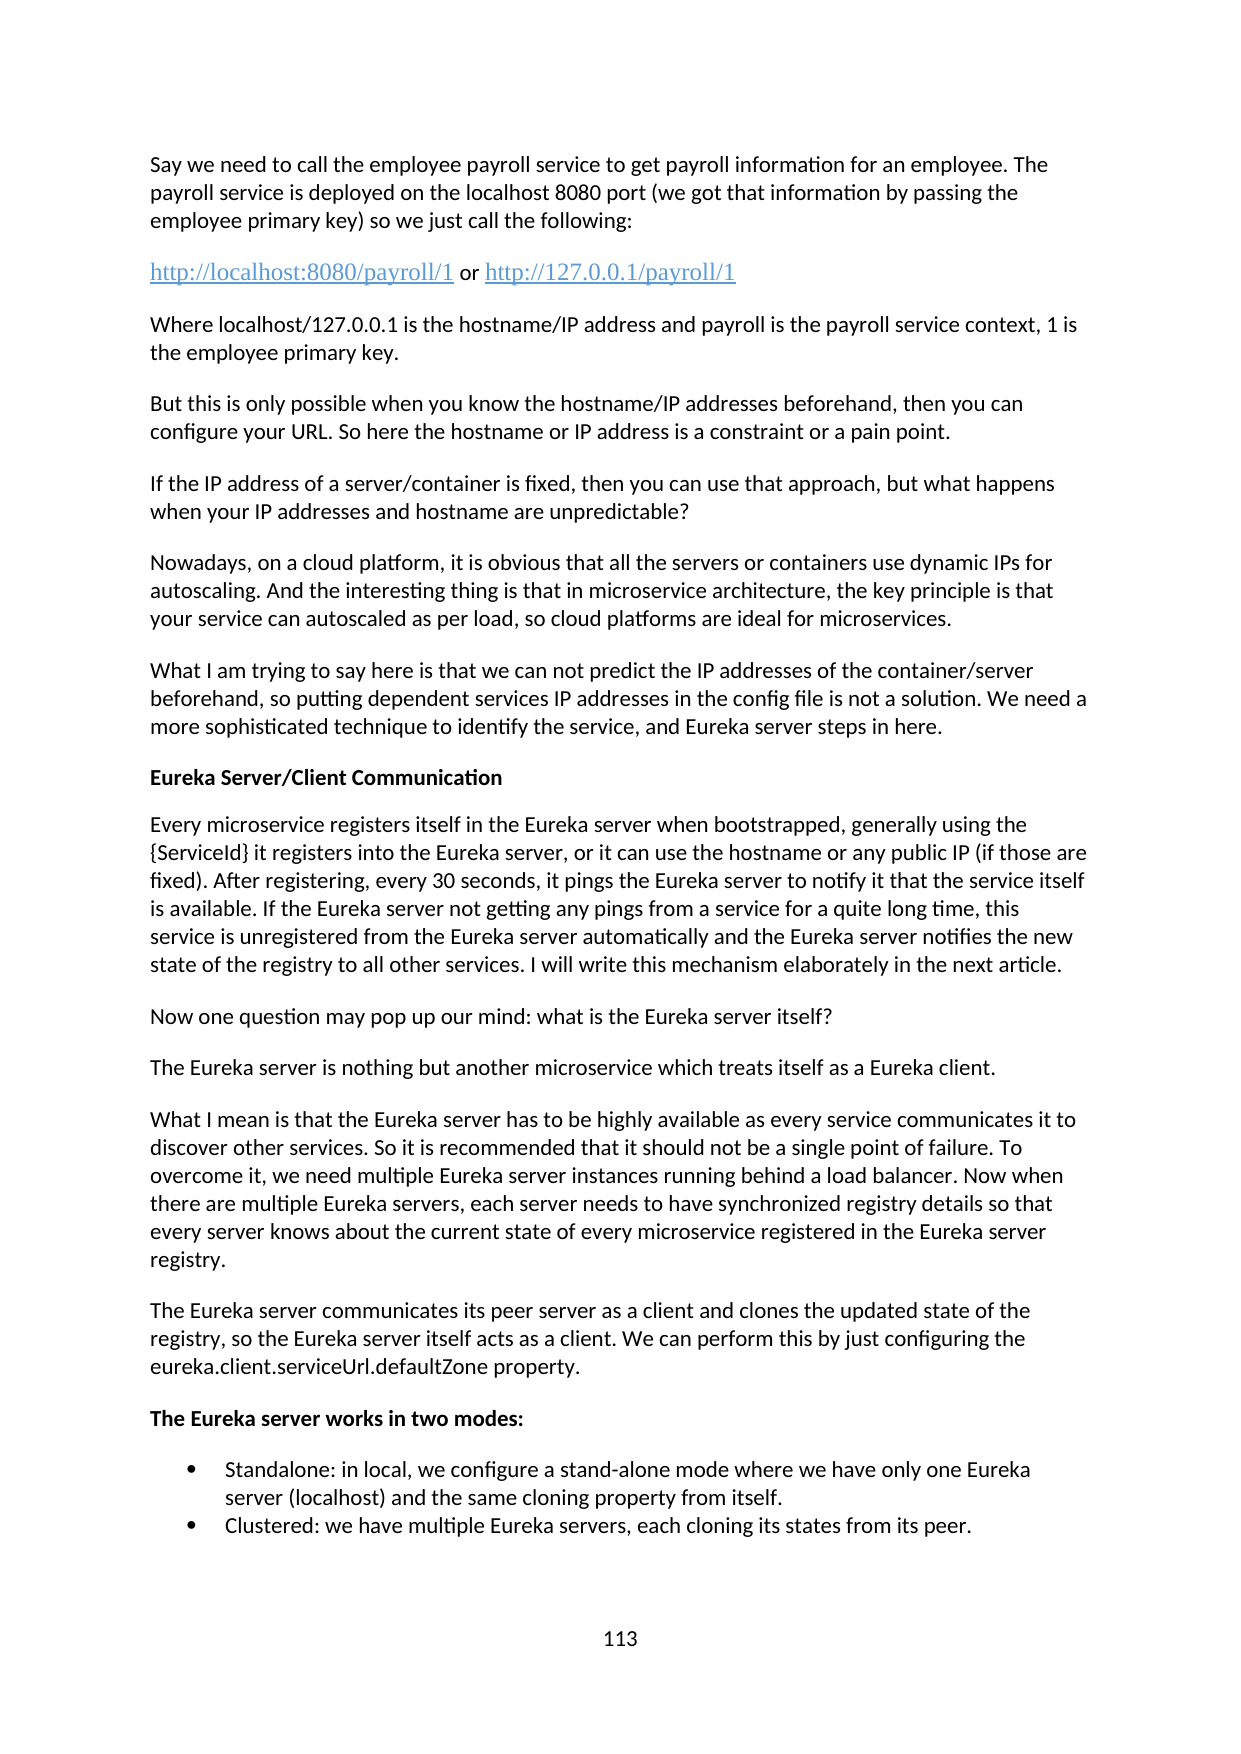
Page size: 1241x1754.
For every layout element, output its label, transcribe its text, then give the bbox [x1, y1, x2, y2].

text The Eureka server works in two modes: [150, 1404, 1090, 1432]
text http://localhost:8080/payroll/1 or http://127.0.0.1/payroll/1 [150, 257, 1090, 287]
text Every microservice registers itself in the Eureka server when bootstrapped, generally using the {ServiceId} it registers into the Eureka server, or it can use the hostname or any public IP (if those are fixed). After registering, every 30 seconds, it pings the Eureka server to notify it that the service itself is available. If the Eureka server not getting any pings from a service for a quite long time, this service is unregistered from the Eureka server automatically and the Eureka server notifies the new state of the registry to all other services. I will write this mechanism elaborately in the next article. [150, 810, 1090, 978]
text Now one question may pop up our mind: what is the Eureka server itself? [150, 1002, 1090, 1030]
text Say we need to call the employee payroll service to get payroll information for an employee. The payroll service is deployed on the localhost 8080 port (we got that information by passing the employee primary key) so we just call the following: [150, 150, 1090, 234]
list Clustered: we have multiple Eureka servers, each cloning its states from its peer. [187, 1511, 1090, 1539]
text What I am trying to say here is that we can not predict the IP addresses of the container/server beforehand, so putting dependent services IP addresses in the config file is not a solution. We need a more sophisticated technique to identify the service, and Eureka server steps in here. [150, 656, 1090, 740]
text Eureka Server/Client Communication [150, 763, 1090, 791]
text Where localhost/127.0.0.1 is the hostname/IP address and payroll is the payroll service context, 1 is the employee primary key. [150, 310, 1090, 366]
text But this is only possible when you know the hostname/IP addresses beforehand, then you can configure your URL. So here the hostname or IP address is a constraint or a pain point. [150, 389, 1090, 446]
text What I mean is that the Eureka server has to be highly available as every service communicates it to discover other services. So it is recommended that it should not be a single point of failure. To overcome it, we need multiple Eureka server instances running behind a load balancer. Now when there are multiple Eureka servers, each server needs to have synchronized registry details so that every server knows about the current state of every microservice registered in the Eureka server registry. [150, 1105, 1090, 1273]
text Nowadays, on a cloud platform, it is obvious that all the servers or containers use dynamic IPs for autoscaling. And the interesting thing is that in microservice architecture, the key principle is that your service can autoscaled as per load, so cloud platforms are ideal for microservices. [150, 548, 1090, 632]
list Standalone: in local, we configure a stand-alone mode where we have only one Eureka server (localhost) and the same cloning property from itself. [187, 1455, 1090, 1511]
text The Eureka server communicates its peer server as a client and clones the updated state of the registry, so the Eureka server itself acts as a client. We can perform this by just configuring the eureka.client.serviceUrl.defaultZone property. [150, 1296, 1090, 1380]
text The Eureka server is nothing but another microservice which treats itself as a Eureka client. [150, 1053, 1090, 1081]
text If the IP address of a server/container is fixed, then you can use that approach, but what happens when your IP addresses and hostname are unpredictable? [150, 469, 1090, 525]
